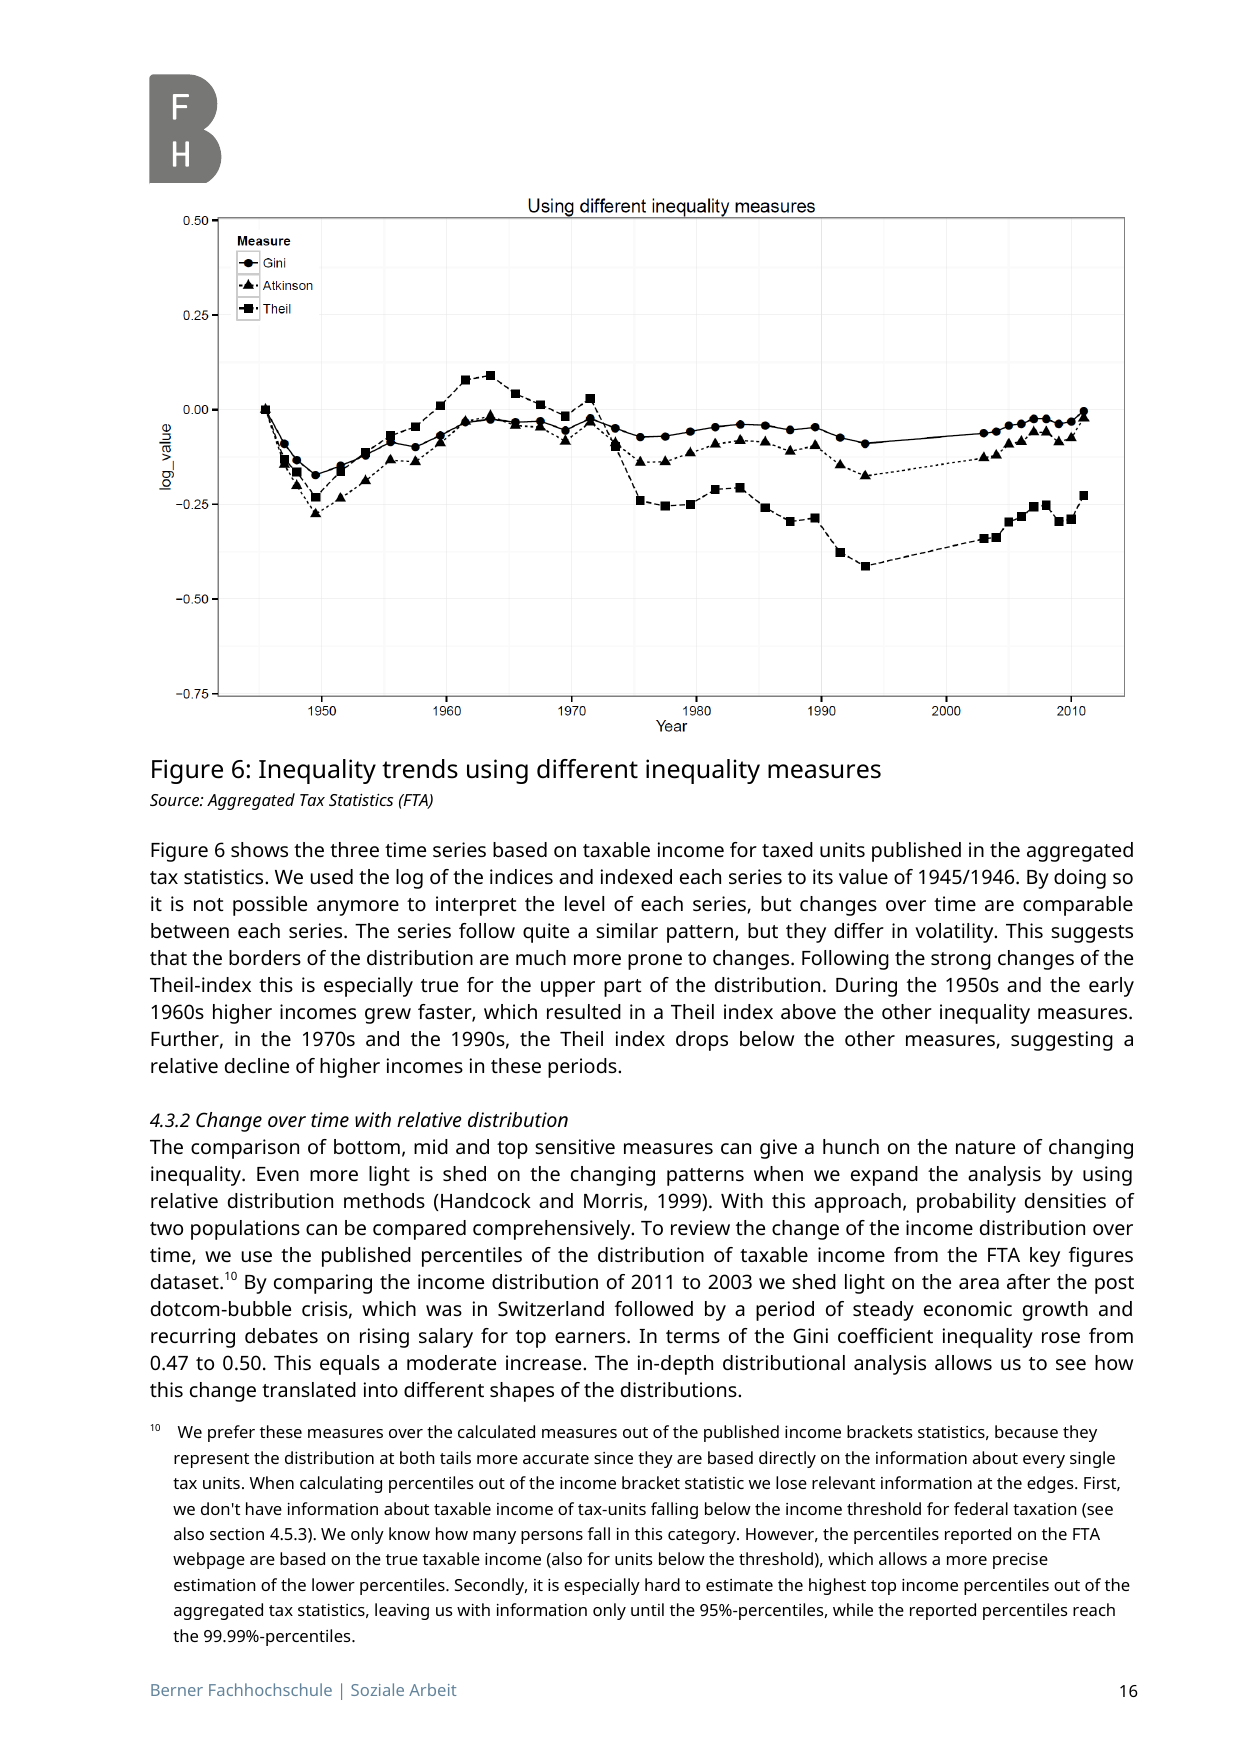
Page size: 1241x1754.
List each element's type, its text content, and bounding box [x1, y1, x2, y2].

text The comparison of bottom, mid and top sensitive measures can give a hunch on the nature of changing inequality. Even more light is shed on the changing patterns when we expand the analysis by using relative distribution methods (Handcock and Morris, 1999). With this approach, probability densities of two populations can be compared comprehensively. To review the change of the income distribution over time, we use the published percentiles of the distribution of taxable income from the FTA key figures dataset. By comparing the income distribution of 2011 to 2003 we shed light on the area after the post dotcom-bubble crisis, which was in Switzerland followed by a period of steady economic growth and recurring debates on rising salary for top earners. In terms of the Gini coefficient inequality rose from 0.47 to 0.50. This equals a moderate increase. The in-depth distributional analysis allows us to see how this change translated into different shapes of the distributions. [149, 1133, 1136, 1403]
subtitle Change over time with relative distribution [149, 1106, 1136, 1133]
